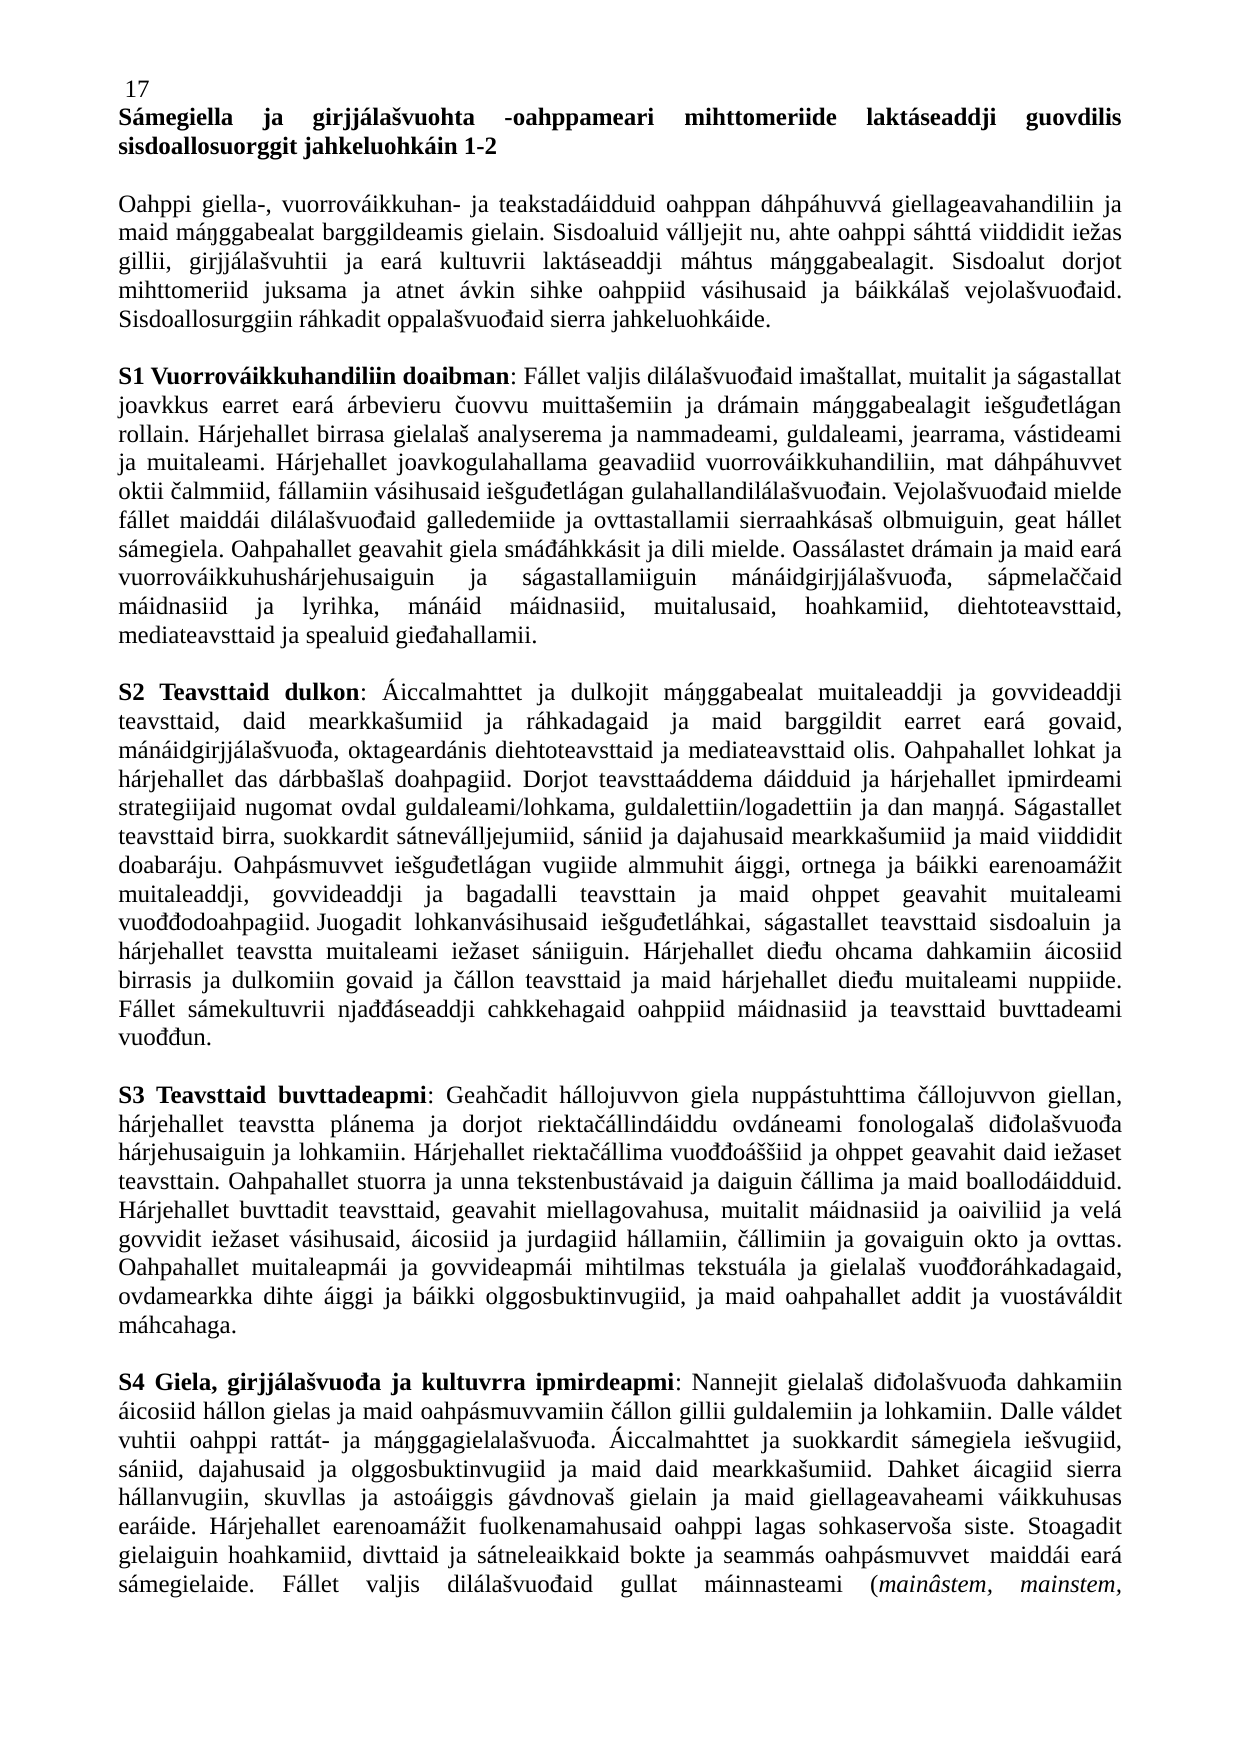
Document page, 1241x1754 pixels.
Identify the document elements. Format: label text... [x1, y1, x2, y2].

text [118, 1367, 1122, 1597]
text Sámegiella ja girjjálašvuohta -oahppameari mihttomeriide laktáseaddji guovdilis sisdoallosuorggit jahkeluohkáin 1-2 [118, 102, 1122, 160]
text S2 Teavsttaid dulkon: Áiccalmahttet ja dulkojit máŋggabealat muitaleaddji ja govvideaddji teavsttaid, daid mearkkašumiid ja ráhkadagaid ja maid barggildit earret eará govaid, mánáidgirjjálašvuođa, oktageardánis diehtoteavsttaid ja mediateavsttaid olis. Oahpahallet lohkat ja hárjehallet das dárbbašlaš doahpagiid. Dorjot teavsttaáddema dáidduid ja hárjehallet ipmirdeami strategiijaid nugomat ovdal guldaleami/lohkama, guldalettiin/logadettiin ja dan maŋŋá. Ságastallet teavsttaid birra, suokkardit sátneválljejumiid, sániid ja dajahusaid mearkkašumiid ja maid viiddidit doabaráju. Oahpásmuvvet iešguđetlágan vugiide almmuhit áiggi, ortnega ja báikki earenoamážit muitaleaddji, govvideaddji ja bagadalli teavsttain ja maid ohppet geavahit muitaleami vuođđodoahpagiid. Juogadit lohkanvásihusaid iešguđetláhkai, ságastallet teavsttaid sisdoaluin ja hárjehallet teavstta muitaleami iežaset sániiguin. Hárjehallet dieđu ohcama dahkamiin áicosiid birrasis ja dulkomiin govaid ja čállon teavsttaid ja maid hárjehallet dieđu muitaleami nuppiide. Fállet sámekultuvrii njađđáseaddji cahkkehagaid oahppiid máidnasiid ja teavsttaid buvttadeami vuođđun. [118, 677, 1122, 1051]
text S1 Vuorrováikkuhandiliin doaibman: Fállet valjis dilálašvuođaid imaštallat, muitalit ja ságastallat joavkkus earret eará árbevieru čuovvu muittašemiin ja drámain máŋggabealagit iešguđetlágan rollain. Hárjehallet birrasa gielalaš analyserema ja nammadeami, guldaleami, jearrama, vástideami ja muitaleami. Hárjehallet joavkogulahallama geavadiid vuorrováikkuhandiliin, mat dáhpáhuvvet oktii čalmmiid, fállamiin vásihusaid iešguđetlágan gulahallandilálašvuođain. Vejolašvuođaid mielde fállet maiddái dilálašvuođaid galledemiide ja ovttastallamii sierraahkásaš olbmuiguin, geat hállet sámegiela. Oahpahallet geavahit giela smáđáhkkásit ja dili mielde. Oassálastet drámain ja maid eará vuorrováikkuhushárjehusaiguin ja ságastallamiiguin mánáidgirjjálašvuođa, sápmelaččaid máidnasiid ja lyrihka, mánáid máidnasiid, muitalusaid, hoahkamiid, diehtoteavsttaid, mediateavsttaid ja spealuid gieđahallamii. [118, 361, 1122, 649]
text Oahppi giella-, vuorrováikkuhan- ja teakstadáidduid oahppan dáhpáhuvvá giellageavahandiliin ja maid máŋggabealat barggildeamis gielain. Sisdoaluid válljejit nu, ahte oahppi sáhttá viiddidit iežas gillii, girjjálašvuhtii ja eará kultuvrii laktáseaddji máhtus máŋggabealagit. Sisdoalut dorjot mihttomeriid juksama ja atnet ávkin sihke oahppiid vásihusaid ja báikkálaš vejolašvuođaid. Sisdoallosurggiin ráhkadit oppalašvuođaid sierra jahkeluohkáide. [118, 189, 1122, 332]
text S3 Teavsttaid buvttadeapmi: Geahčadit hállojuvvon giela nuppástuhttima čállojuvvon giellan, hárjehallet teavstta plánema ja dorjot riektačállindáiddu ovdáneami fonologalaš diđolašvuođa hárjehusaiguin ja lohkamiin. Hárjehallet riektačállima vuođđoáššiid ja ohppet geavahit daid iežaset teavsttain. Oahpahallet stuorra ja unna tekstenbustávaid ja daiguin čállima ja maid boallodáidduid. Hárjehallet buvttadit teavsttaid, geavahit miellagovahusa, muitalit máidnasiid ja oaiviliid ja velá govvidit iežaset vásihusaid, áicosiid ja jurdagiid hállamiin, čállimiin ja govaiguin okto ja ovttas. Oahpahallet muitaleapmái ja govvideapmái mihtilmas tekstuála ja gielalaš vuođđoráhkadagaid, ovdamearkka dihte áiggi ja báikki olggosbuktinvugiid, ja maid oahpahallet addit ja vuostáváldit máhcahaga. [118, 1080, 1122, 1339]
